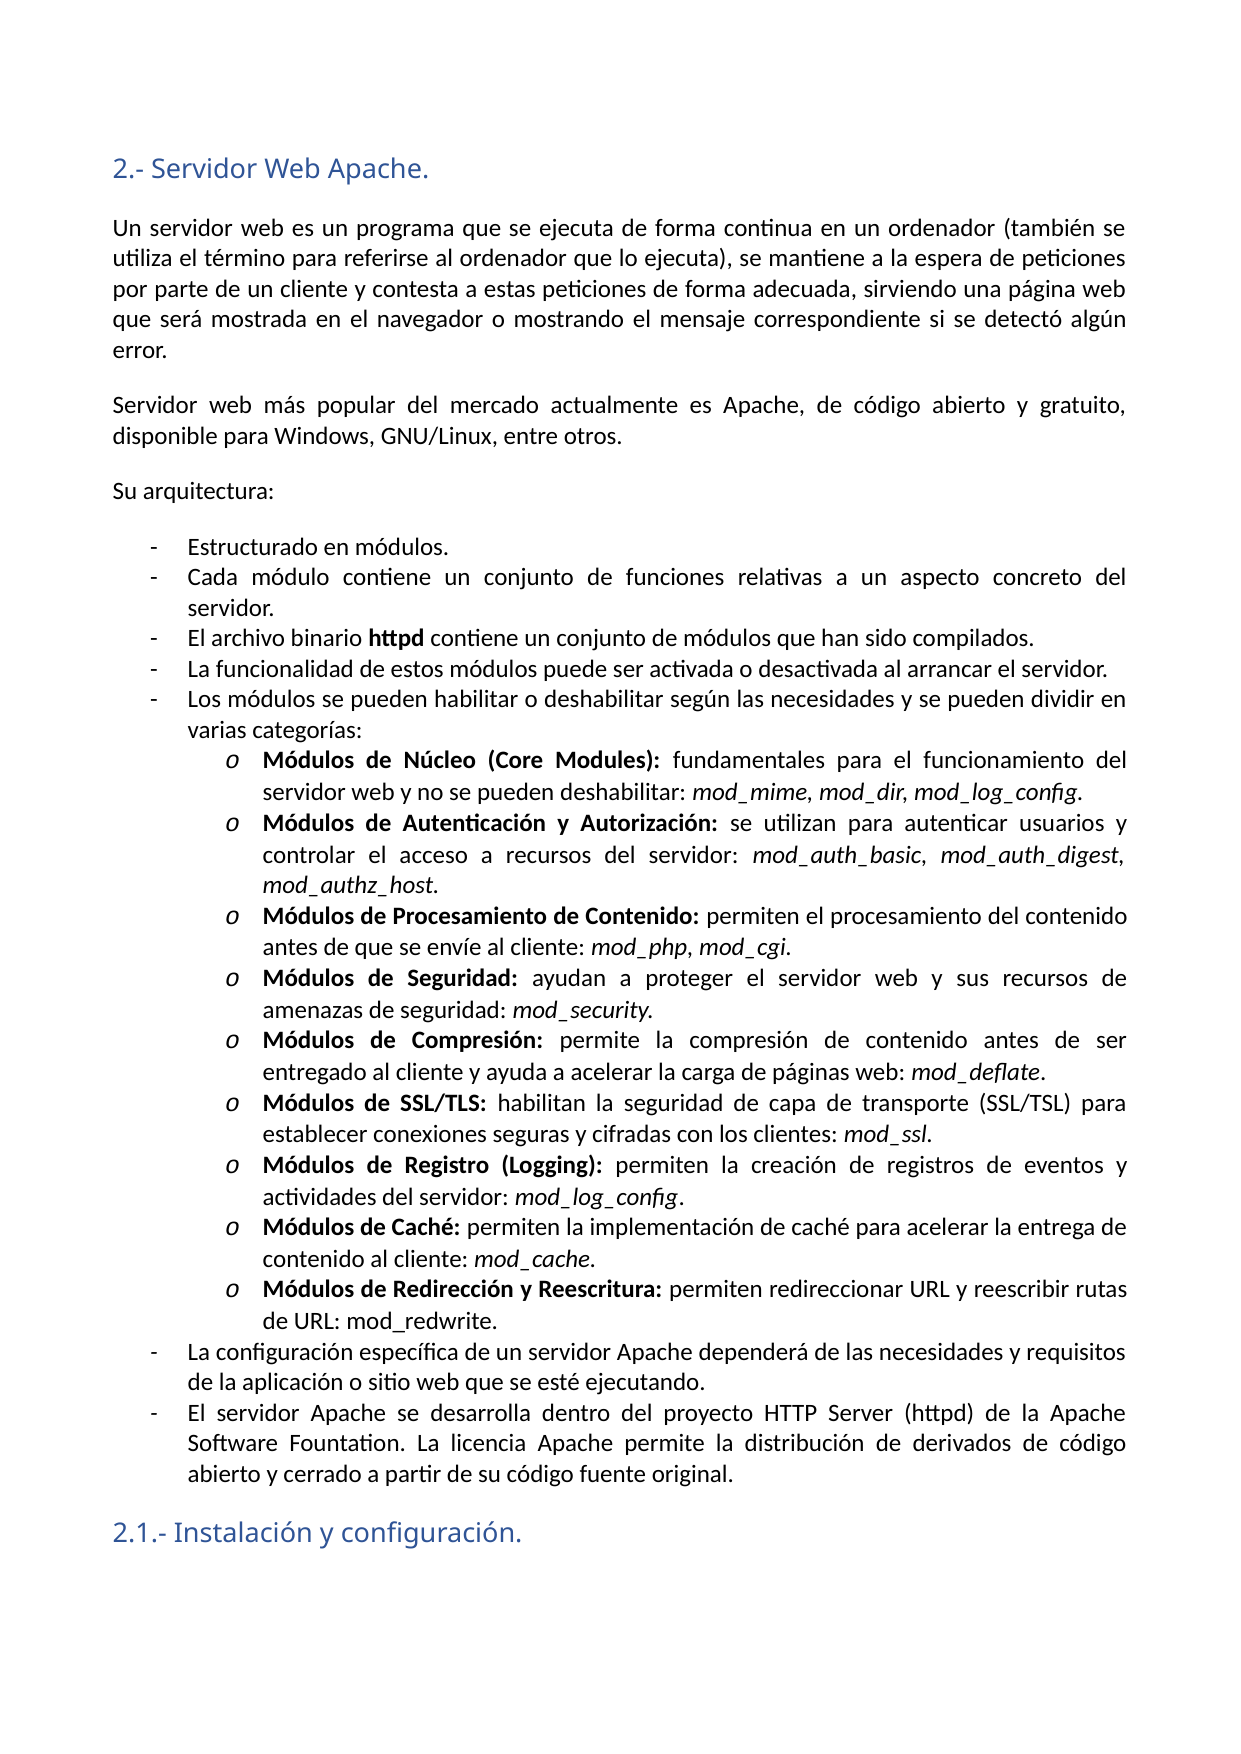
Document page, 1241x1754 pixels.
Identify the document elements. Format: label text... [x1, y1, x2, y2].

list Módulos de Procesamiento de Contenido: permiten el procesamiento del contenido antes de que se envíe al cliente: mod_php, mod_cgi. [225, 900, 1128, 962]
text Servidor web más popular del mercado actualmente es Apache, de código abierto y gratuito, disponible para Windows, GNU/Linux, entre otros. [112, 389, 1128, 451]
list La configuración específica de un servidor Apache dependerá de las necesidades y requisitos de la aplicación o sitio web que se esté ejecutando. [150, 1336, 1128, 1397]
list El archivo binario httpd contiene un conjunto de módulos que han sido compilados. [150, 623, 1128, 653]
list Módulos de Compresión: permite la compresión de contenido antes de ser entregado al cliente y ayuda a acelerar la carga de páginas web: mod_deflate. [225, 1024, 1128, 1087]
list Módulos de Registro (Logging): permiten la creación de registros de eventos y actividades del servidor: mod_log_config. [225, 1149, 1128, 1211]
list Módulos de Seguridad: ayudan a proteger el servidor web y sus recursos de amenazas de seguridad: mod_security. [225, 962, 1128, 1024]
list Los módulos se pueden habilitar o deshabilitar según las necesidades y se pueden dividir en varias categorías: [150, 684, 1128, 745]
list Estructurado en módulos. [150, 531, 1128, 562]
list El servidor Apache se desarrolla dentro del proyecto HTTP Server (httpd) de la Apache Software Fountation. La licencia Apache permite la distribución de derivados de código abierto y cerrado a partir de su código fuente original. [150, 1397, 1128, 1488]
list Cada módulo contiene un conjunto de funciones relativas a un aspecto concreto del servidor. [150, 562, 1128, 623]
text Su arquitectura: [112, 476, 1128, 506]
subtitle 2.- Servidor Web Apache. [112, 150, 1128, 187]
list Módulos de Autenticación y Autorización: se utilizan para autenticar usuarios y controlar el acceso a recursos del servidor: mod_auth_basic, mod_auth_digest, mod_authz_host. [225, 807, 1128, 900]
list Módulos de Núcleo (Core Modules): fundamentales para el funcionamiento del servidor web y no se pueden deshabilitar: mod_mime, mod_dir, mod_log_config. [225, 745, 1128, 807]
text Un servidor web es un programa que se ejecuta de forma continua en un ordenador (también se utiliza el término para referirse al ordenador que lo ejecuta), se mantiene a la espera de peticiones por parte de un cliente y contesta a estas peticiones de forma adecuada, sirviendo una página web que será mostrada en el navegador o mostrando el mensaje correspondiente si se detectó algún error. [112, 212, 1128, 364]
list Módulos de Caché: permiten la implementación de caché para acelerar la entrega de contenido al cliente: mod_cache. [225, 1211, 1128, 1273]
list Módulos de Redirección y Reescritura: permiten redireccionar URL y reescribir rutas de URL: mod_redwrite. [225, 1273, 1128, 1336]
subtitle 2.1.- Instalación y configuración. [112, 1513, 1128, 1550]
list La funcionalidad de estos módulos puede ser activada o desactivada al arrancar el servidor. [150, 653, 1128, 684]
list Módulos de SSL/TLS: habilitan la seguridad de capa de transporte (SSL/TSL) para establecer conexiones seguras y cifradas con los clientes: mod_ssl. [225, 1087, 1128, 1149]
